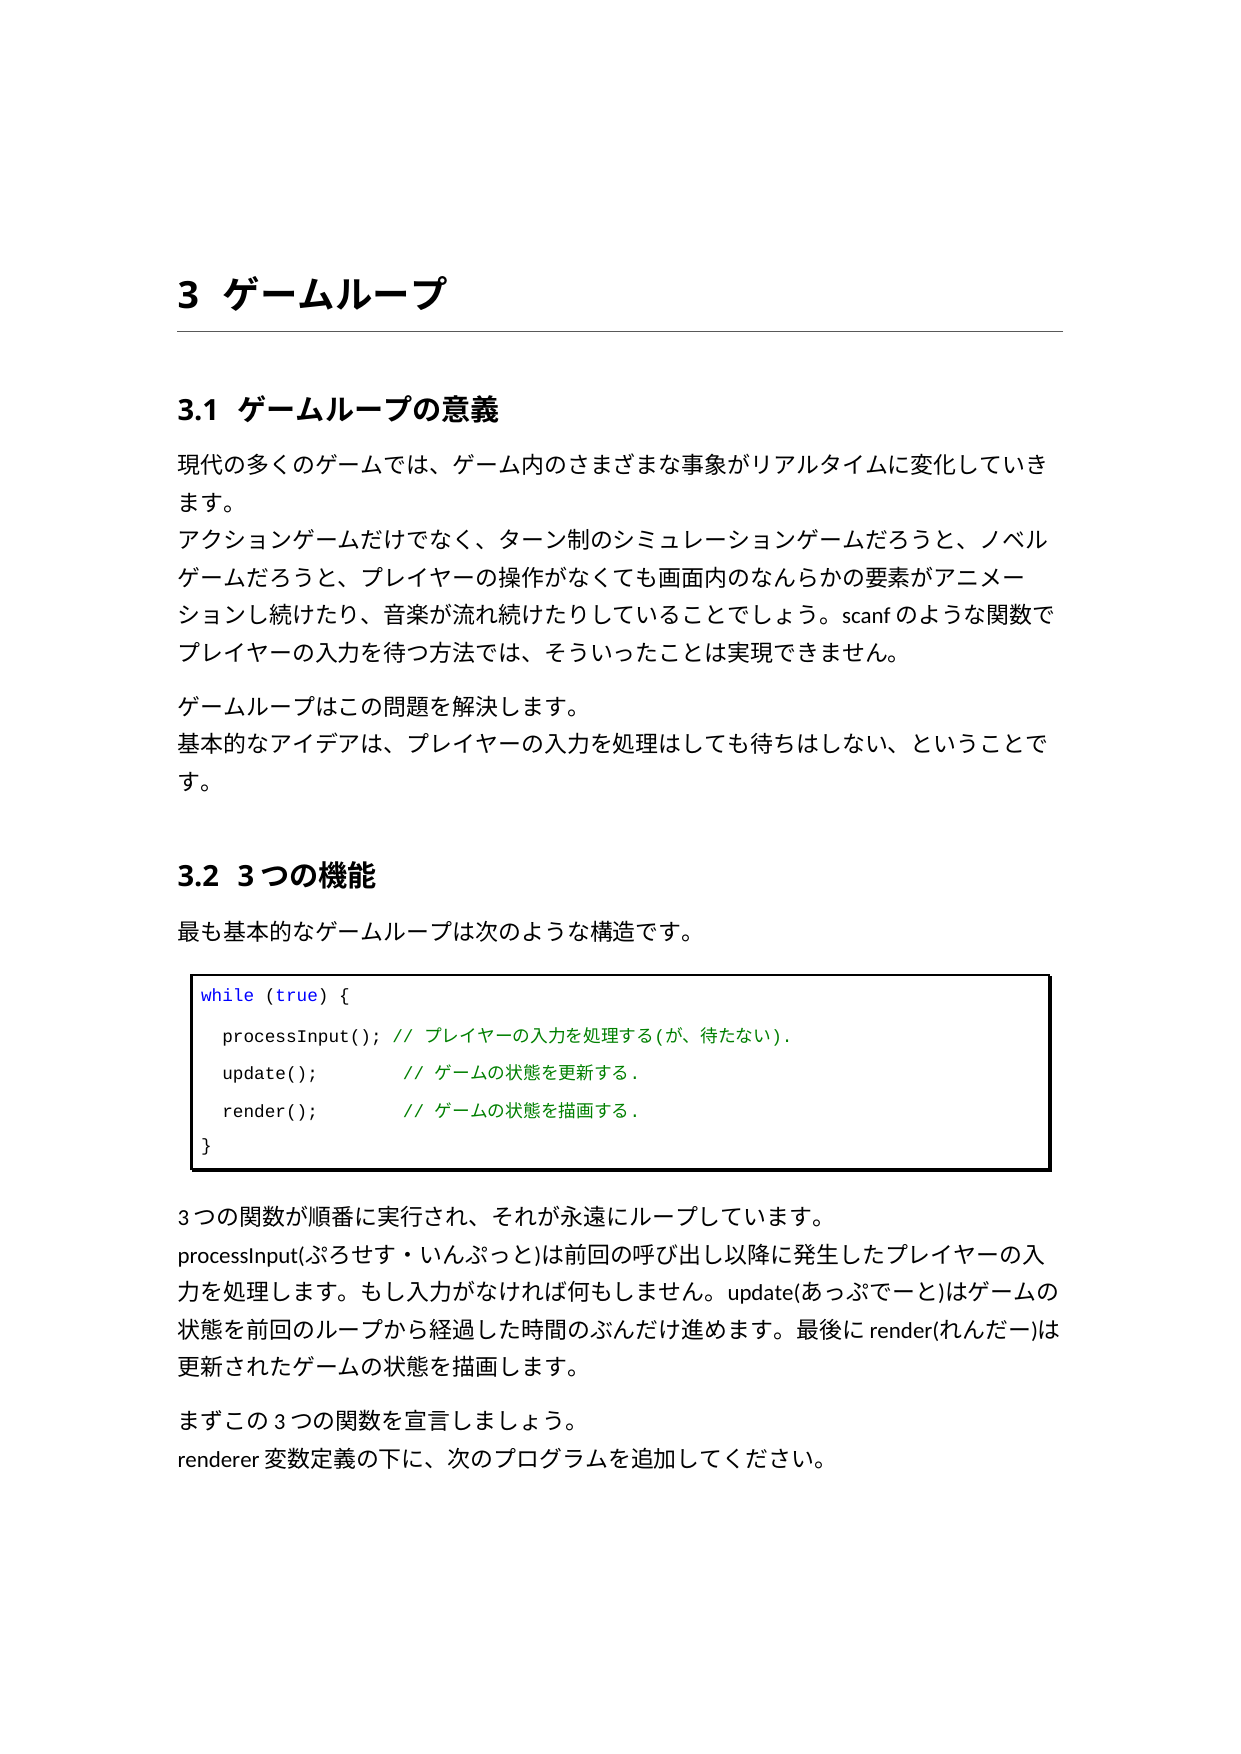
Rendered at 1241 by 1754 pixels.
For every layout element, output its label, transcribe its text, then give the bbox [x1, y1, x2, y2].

text while (true) { processInput(); // プレイヤーの入力を処理する(が、待たない). update(); // ゲームの状態を更新する. render(); // ゲームの状態を描画する. } [193, 976, 1048, 1168]
subtitle ゲームループ [177, 254, 1063, 331]
text 3つの関数が順番に実行され、それが永遠にループしています。 processInput(ぷろせす・いんぷっと)は前回の呼び出し以降に発生したプレイヤーの入力を処理します。もし入力がなければ何もしません。update(あっぷでーと)はゲームの状態を前回のループから経過した時間のぶんだけ進めます。最後にrender(れんだー)は更新されたゲームの状態を描画します。 [177, 1197, 1063, 1384]
subtitle 3つの機能 [177, 837, 1063, 912]
subtitle ゲームループの意義 [177, 370, 1063, 445]
text 現代の多くのゲームでは、ゲーム内のさまざまな事象がリアルタイムに変化していきます。 アクションゲームだけでなく、ターン制のシミュレーションゲームだろうと、ノベルゲームだろうと、プレイヤーの操作がなくても画面内のなんらかの要素がアニメーションし続けたり、音楽が流れ続けたりしていることでしょう。scanfのような関数でプレイヤーの入力を待つ方法では、そういったことは実現できません。 [177, 445, 1063, 670]
text 最も基本的なゲームループは次のような構造です。 [177, 912, 1063, 949]
text ゲームループはこの問題を解決します。 基本的なアイデアは、プレイヤーの入力を処理はしても待ちはしない、ということです。 [177, 687, 1063, 799]
text まずこの3つの関数を宣言しましょう。 renderer変数定義の下に、次のプログラムを追加してください。 [177, 1401, 1063, 1476]
